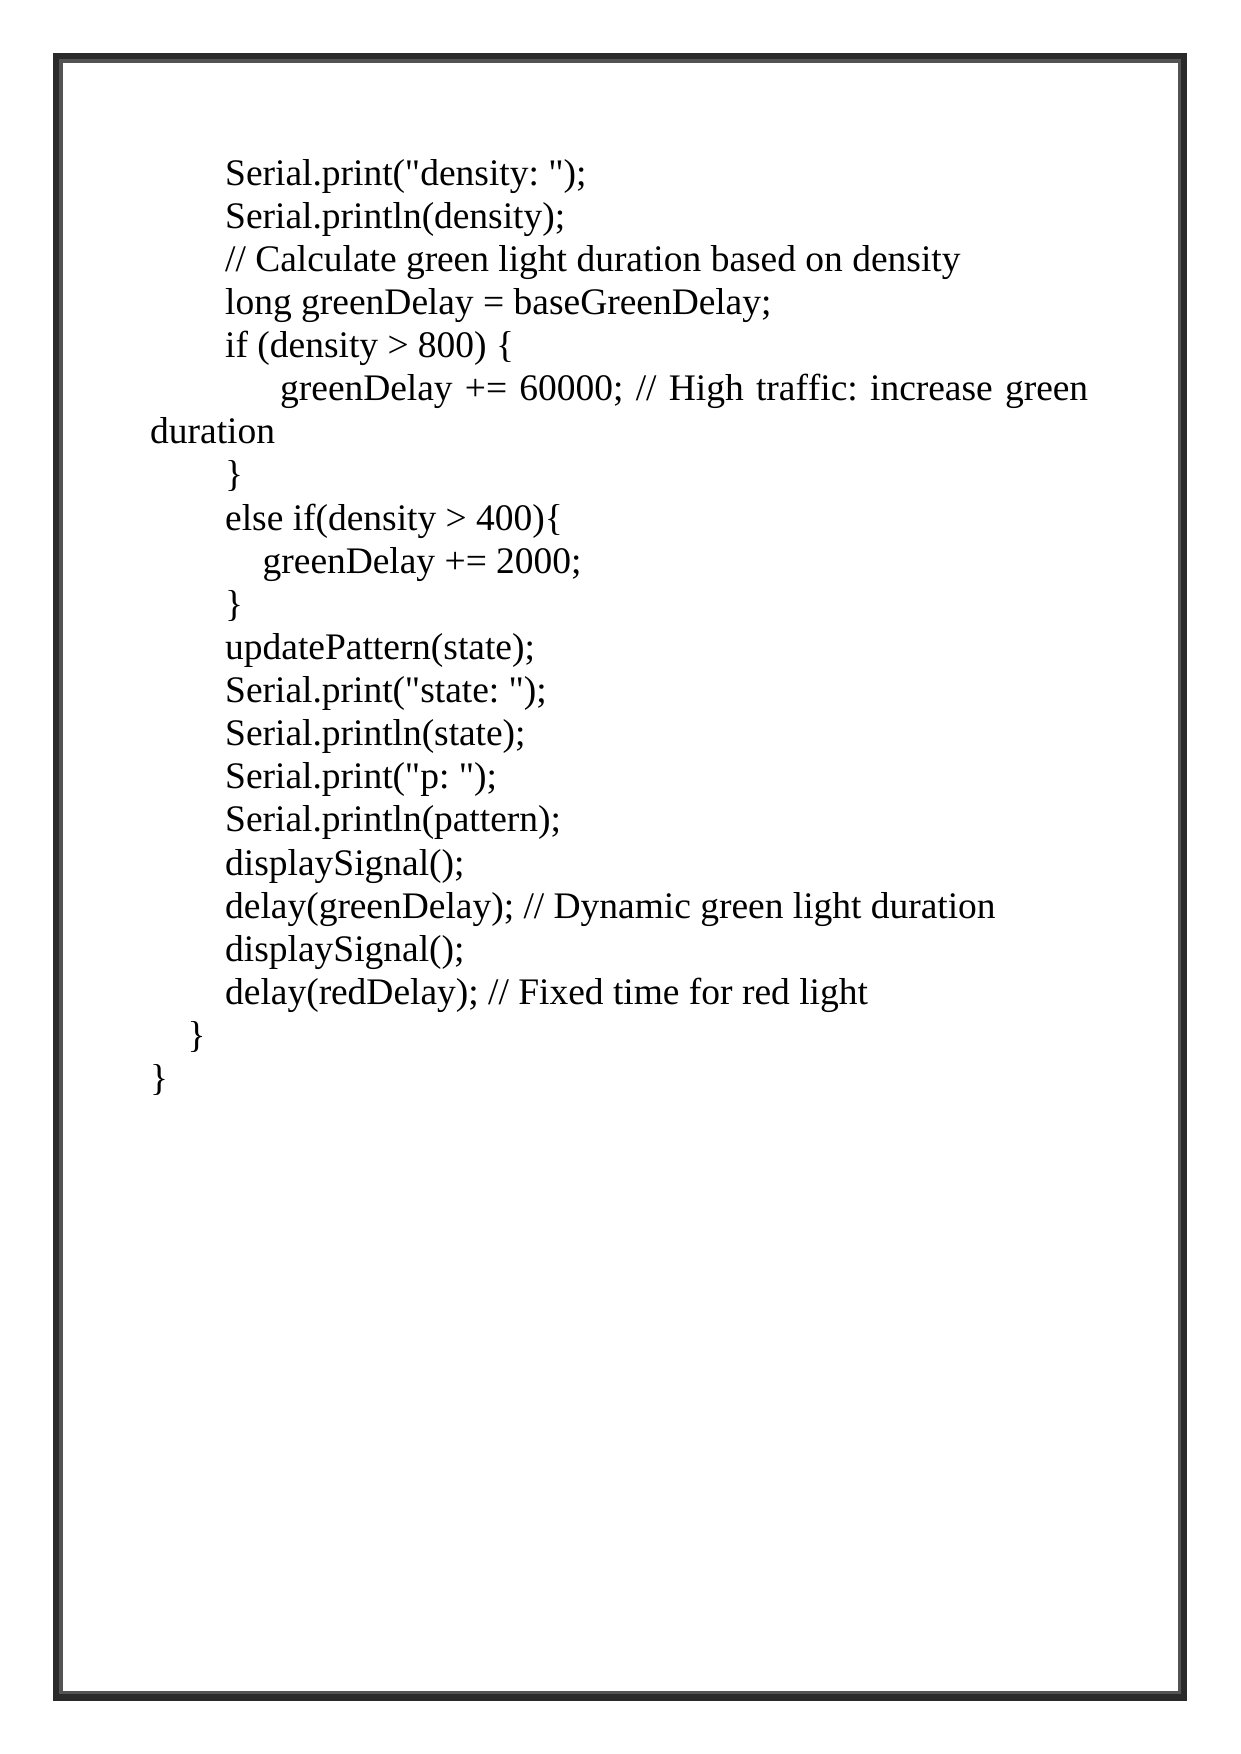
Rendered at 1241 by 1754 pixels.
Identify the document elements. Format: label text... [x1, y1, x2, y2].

text updatePattern(state); [150, 624, 1090, 667]
text Serial.print("p: "); [150, 754, 1090, 797]
text Serial.print("state: "); [150, 667, 1090, 711]
text if (density > 800) { [150, 322, 1090, 366]
text } [150, 452, 1090, 495]
text displaySignal(); [150, 926, 1090, 969]
text Serial.println(pattern); [150, 797, 1090, 840]
text // Calculate green light duration based on density [150, 236, 1090, 279]
text delay(greenDelay); // Dynamic green light duration [150, 883, 1090, 926]
text } [150, 581, 1090, 624]
text displaySignal(); [150, 840, 1090, 883]
text delay(redDelay); // Fixed time for red light [150, 969, 1090, 1012]
text long greenDelay = baseGreenDelay; [150, 279, 1090, 322]
text } [150, 1012, 1090, 1056]
text greenDelay += 2000; [150, 538, 1090, 581]
text Serial.println(state); [150, 711, 1090, 754]
text else if(density > 400){ [150, 495, 1090, 538]
text Serial.print("density: "); [150, 150, 1090, 193]
text Serial.println(density); [150, 193, 1090, 236]
text } [150, 1056, 1090, 1099]
text greenDelay += 60000; // High traffic: increase green duration [150, 366, 1090, 452]
